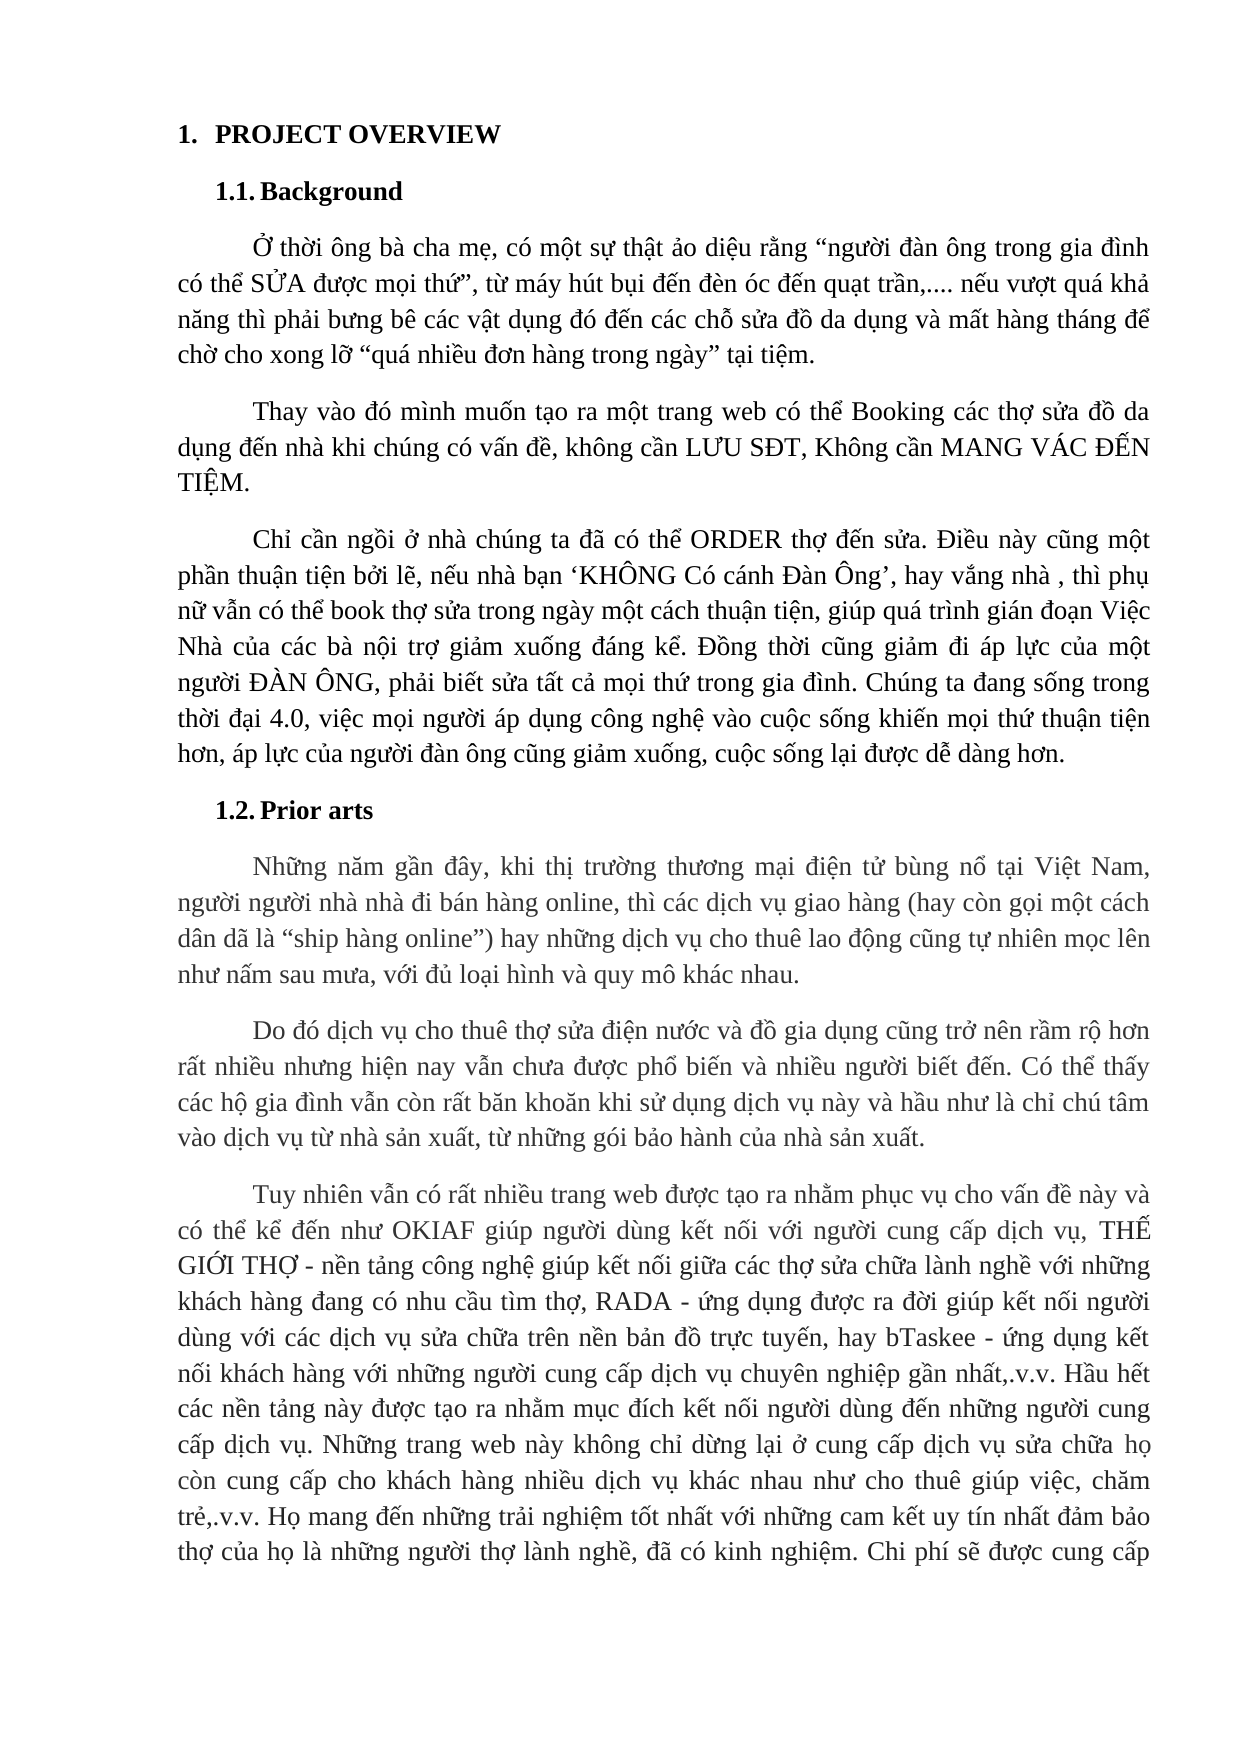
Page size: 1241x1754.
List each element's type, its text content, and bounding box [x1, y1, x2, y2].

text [177, 1178, 1152, 1566]
list Prior arts [215, 794, 1152, 825]
text Ở thời ông bà cha mẹ, có một sự thật ảo diệu rằng “người đàn ông trong gia đình có thể SỬA được mọi thứ”, từ máy hút bụi đến đèn óc đến quạt trần,.... nếu vượt quá khả năng thì phải bưng bê các vật dụng đó đến các chỗ sửa đồ da dụng và mất hàng tháng để chờ cho xong lỡ “quá nhiều đơn hàng trong ngày” tại tiệm. [177, 231, 1152, 369]
text Những năm gần đây, khi thị trường thương mại điện tử bùng nổ tại Việt Nam, người người nhà nhà đi bán hàng online, thì các dịch vụ giao hàng (hay còn gọi một cách dân dã là “ship hàng online”) hay những dịch vụ cho thuê lao động cũng tự nhiên mọc lên như nấm sau mưa, với đủ loại hình và quy mô khác nhau. [177, 851, 1152, 989]
list Background [215, 175, 1152, 206]
text Do đó dịch vụ cho thuê thợ sửa điện nước và đồ gia dụng cũng trở nên rầm rộ hơn rất nhiều nhưng hiện nay vẫn chưa được phổ biến và nhiều người biết đến. Có thể thấy các hộ gia đình vẫn còn rất băn khoăn khi sử dụng dịch vụ này và hầu như là chỉ chú tâm vào dịch vụ từ nhà sản xuất, từ những gói bảo hành của nhà sản xuất. [177, 1014, 1152, 1153]
list PROJECT OVERVIEW [177, 118, 1152, 149]
text Thay vào đó mình muốn tạo ra một trang web có thể Booking các thợ sửa đồ da dụng đến nhà khi chúng có vấn đề, không cần LƯU SĐT, Không cần MANG VÁC ĐẾN TIỆM. [177, 395, 1152, 498]
text Chỉ cần ngồi ở nhà chúng ta đã có thể ORDER thợ đến sửa. Điều này cũng một phần thuận tiện bởi lẽ, nếu nhà bạn ‘KHÔNG Có cánh Đàn Ông’, hay vắng nhà , thì phụ nữ vẫn có thể book thợ sửa trong ngày một cách thuận tiện, giúp quá trình gián đoạn Việc Nhà của các bà nội trợ giảm xuống đáng kể. Đồng thời cũng giảm đi áp lực của một người ĐÀN ÔNG, phải biết sửa tất cả mọi thứ trong gia đình. Chúng ta đang sống trong thời đại 4.0, việc mọi người áp dụng công nghệ vào cuộc sống khiến mọi thứ thuận tiện hơn, áp lực của người đàn ông cũng giảm xuống, cuộc sống lại được dễ dàng hơn. [177, 523, 1152, 768]
